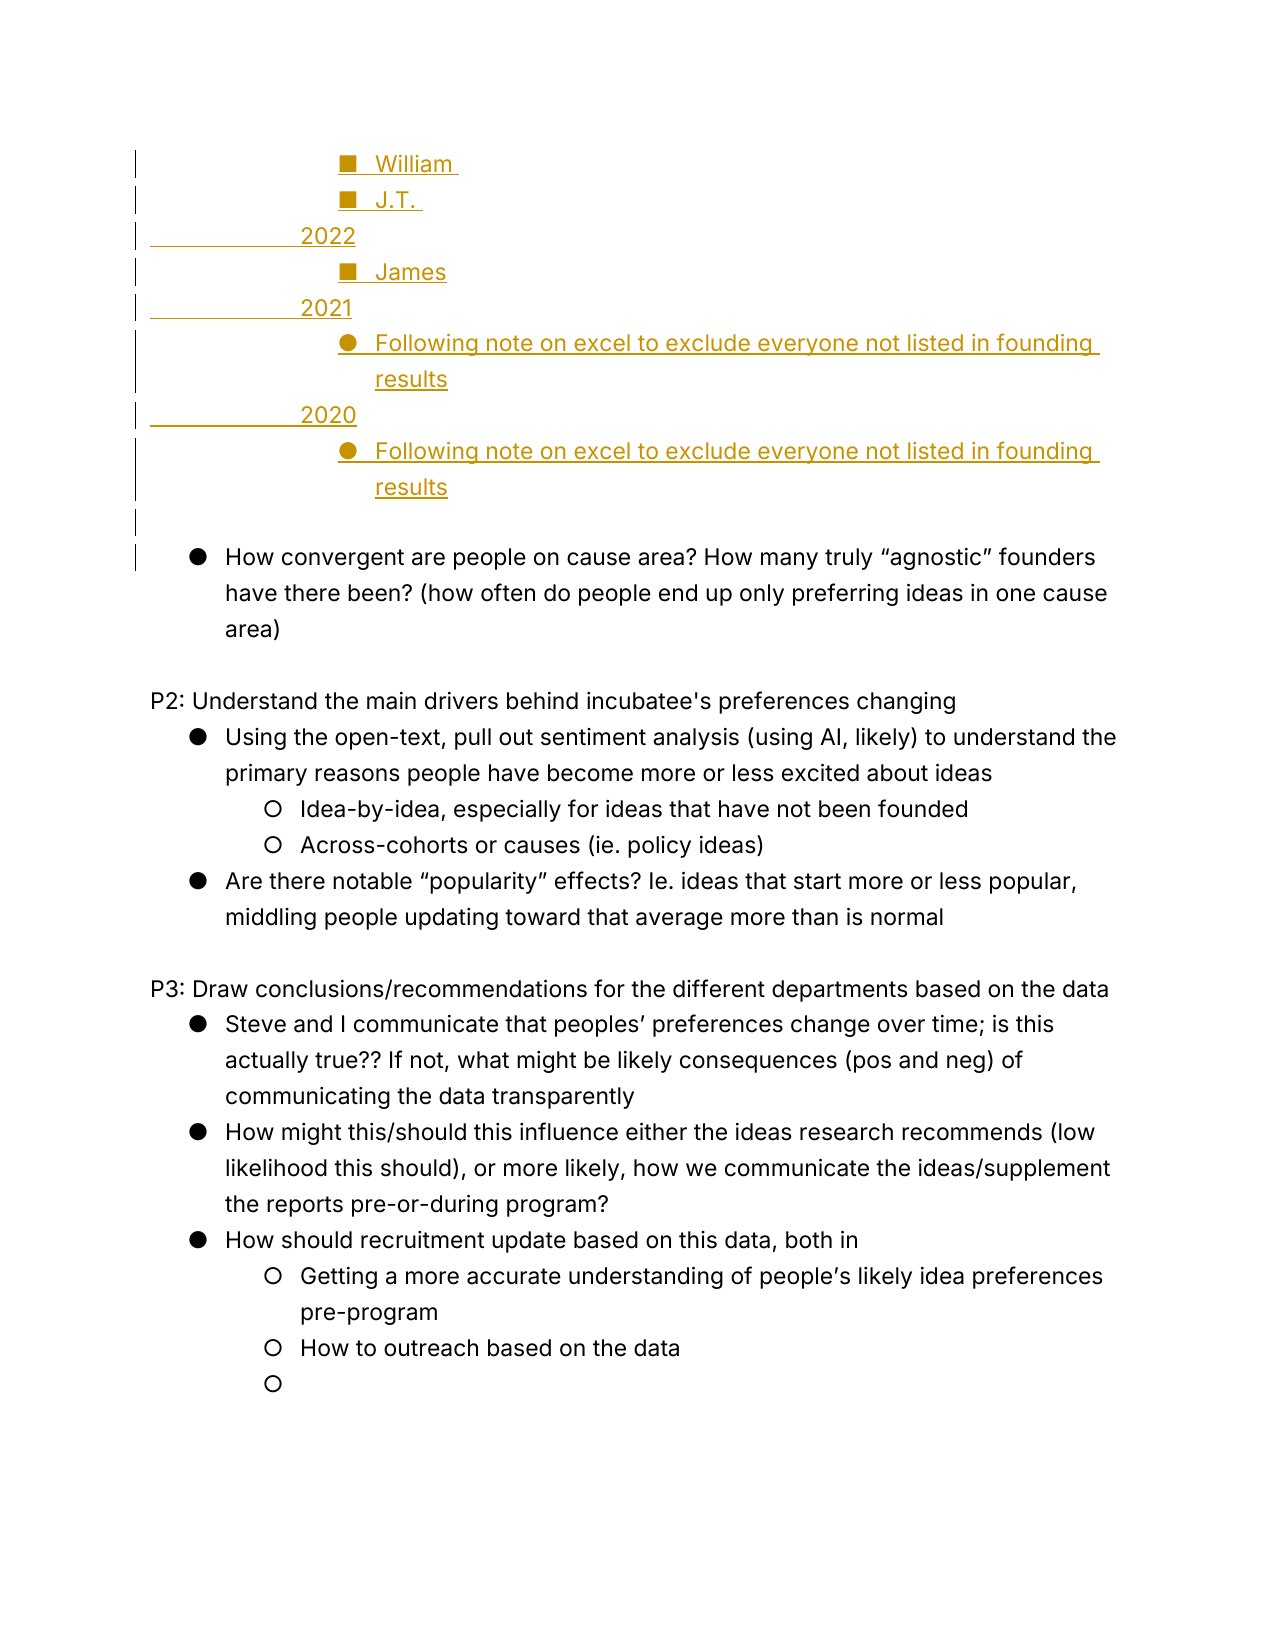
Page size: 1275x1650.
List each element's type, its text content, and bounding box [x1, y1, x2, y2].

list How convergent are people on cause area? How many truly “agnostic” founders have there been? (how often do people end up only preferring ideas in one cause area) [187, 543, 1125, 643]
list Are there notable “popularity” effects? Ie. ideas that start more or less popular, middling people updating toward that average more than is normal [187, 867, 1125, 931]
text P2: Understand the main drivers behind incubatee's preferences changing [150, 687, 1125, 715]
text P3: Draw conclusions/recommendations for the different departments based on the data [150, 975, 1125, 1002]
list Using the open-text, pull out sentiment analysis (using AI, likely) to understand the primary reasons people have become more or less excited about ideas [187, 723, 1125, 787]
list Getting a more accurate understanding of people’s likely idea preferences pre-program [262, 1262, 1125, 1326]
list How should recruitment update based on this data, both in [187, 1226, 1125, 1254]
list Steve and I communicate that peoples’ preferences change over time; is this actually true?? If not, what might be likely consequences (pos and neg) of communicating the data transparently [187, 1011, 1125, 1110]
list How might this/should this influence either the ideas research recommends (low likelihood this should), or more likely, how we communicate the ideas/supplement the reports pre-or-during program? [187, 1118, 1125, 1218]
list Across-cohorts or causes (ie. policy ideas) [262, 831, 1125, 859]
list How to outreach based on the data [262, 1334, 1125, 1362]
list Idea-by-idea, especially for ideas that have not been founded [262, 795, 1125, 823]
